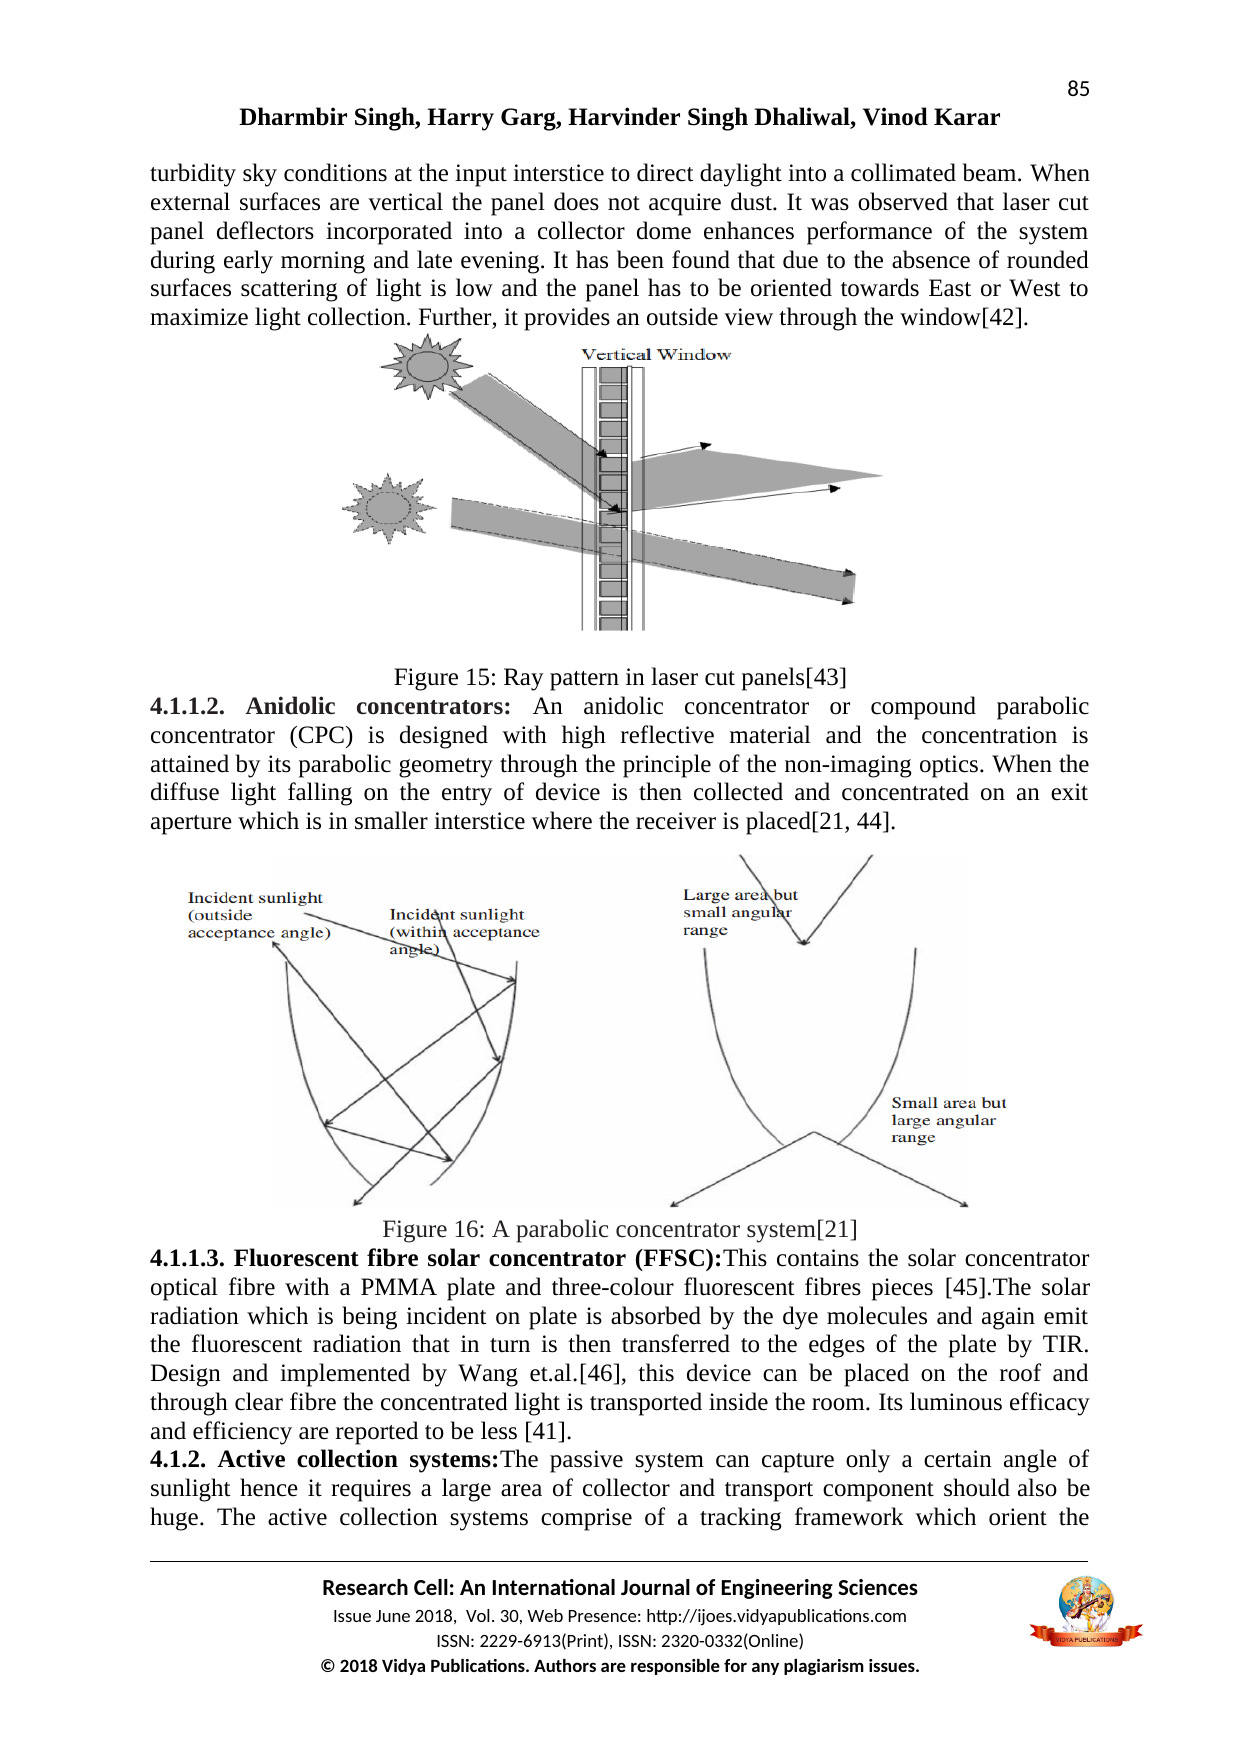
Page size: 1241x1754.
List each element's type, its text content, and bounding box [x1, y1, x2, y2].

text Figure 15: Ray pattern in laser cut panels[43] [150, 662, 1090, 691]
text 4.1.1.3. Fluorescent fibre solar concentrator (FFSC):This contains the solar concentrator optical fibre with a PMMA plate and three-colour fluorescent fibres pieces [45].The solar radiation which is being incident on plate is absorbed by the dye molecules and again emit the fluorescent radiation that in turn is then transferred to the edges of the plate by TIR. Design and implemented by Wang et.al.[46], this device can be placed on the roof and through clear fibre the concentrated light is transported inside the room. Its luminous efficacy and efficiency are reported to be less [41]. [150, 1243, 1090, 1444]
picture [341, 331, 899, 663]
text 4.1.1.2. Anidolic concentrators: An anidolic concentrator or compound parabolic concentrator (CPC) is designed with high reflective material and the concentration is attained by its parabolic geometry through the principle of the non-imaging optics. When the diffuse light falling on the entry of device is then collected and concentrated on an exit aperture which is in smaller interstice where the receiver is placed[21, 44]. [150, 691, 1090, 835]
picture [1027, 1571, 1147, 1650]
text Figure 16: A parabolic concentrator system[21] [91, 1214, 1119, 1243]
picture [150, 835, 1036, 1215]
